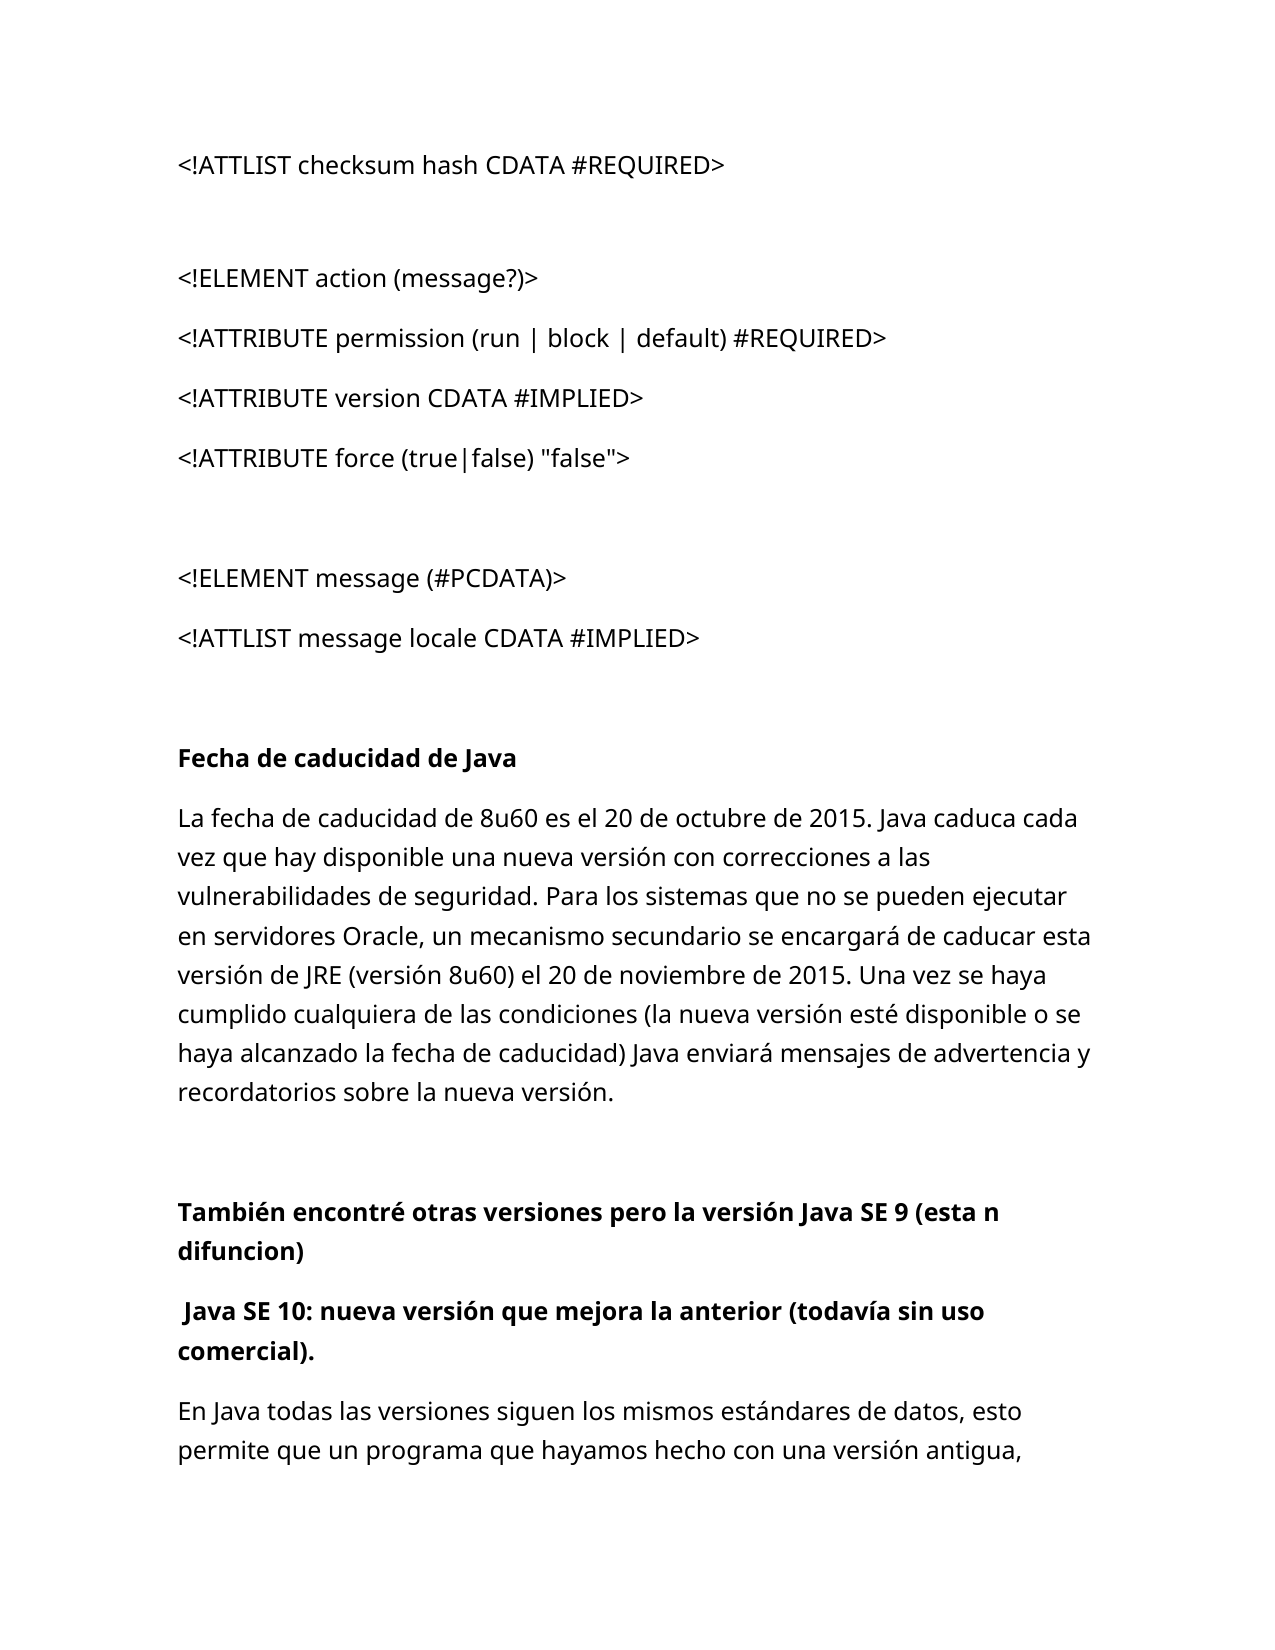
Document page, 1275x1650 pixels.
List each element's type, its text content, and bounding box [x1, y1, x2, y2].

text También encontré otras versiones pero la versión Java SE 9 (esta n difuncion) [177, 1195, 1098, 1268]
text <!ATTRIBUTE version CDATA #IMPLIED> [177, 381, 1098, 415]
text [177, 1393, 1098, 1466]
text <!ATTRIBUTE permission (run | block | default) #REQUIRED> [177, 321, 1098, 355]
text <!ATTRIBUTE force (true|false) "false"> [177, 441, 1098, 475]
text <!ELEMENT message (#PCDATA)> [177, 561, 1098, 595]
text <!ELEMENT action (message?)> [177, 261, 1098, 295]
text Fecha de caducidad de Java [177, 741, 1098, 775]
text La fecha de caducidad de 8u60 es el 20 de octubre de 2015. Java caduca cada vez que hay disponible una nueva versión con correcciones a las vulnerabilidades de seguridad. Para los sistemas que no se pueden ejecutar en servidores Oracle, un mecanismo secundario se encargará de caducar esta versión de JRE (versión 8u60) el 20 de noviembre de 2015. Una vez se haya cumplido cualquiera de las condiciones (la nueva versión esté disponible o se haya alcanzado la fecha de caducidad) Java enviará mensajes de advertencia y recordatorios sobre la nueva versión. [177, 801, 1098, 1109]
text Java SE 10: nueva versión que mejora la anterior (todavía sin uso comercial). [177, 1294, 1098, 1367]
text <!ATTLIST checksum hash CDATA #REQUIRED> [177, 148, 1098, 182]
text <!ATTLIST message locale CDATA #IMPLIED> [177, 621, 1098, 655]
